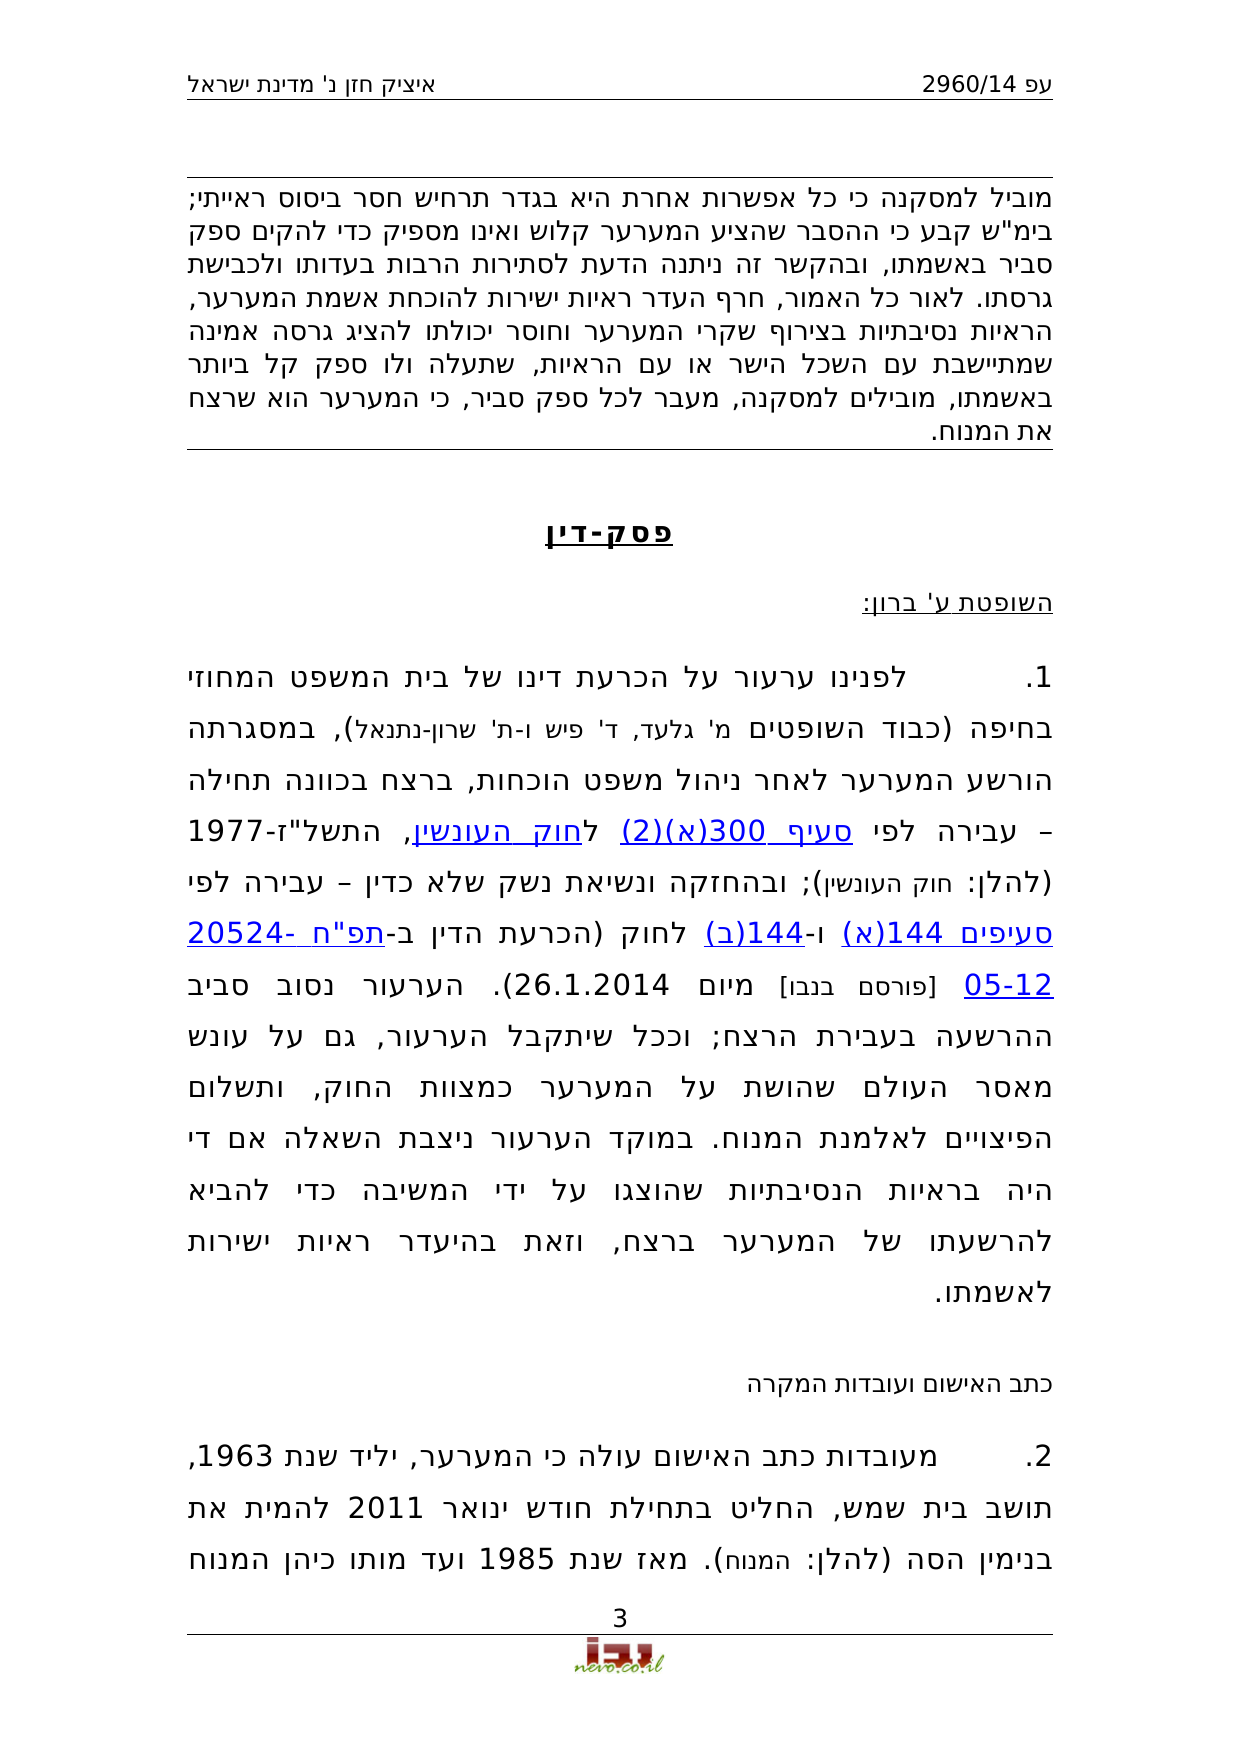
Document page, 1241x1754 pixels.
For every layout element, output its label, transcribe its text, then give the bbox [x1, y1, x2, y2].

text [187, 1439, 1053, 1576]
text כתב האישום ועובדות המקרה [187, 1369, 1053, 1398]
picture [574, 1637, 666, 1674]
text השופטת ע' ברון: [187, 588, 1053, 617]
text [187, 178, 1053, 449]
text 1. לפנינו ערעור על הכרעת דינו של בית המשפט המחוזי בחיפה (כבוד השופטים מ' גלעד, ד' פיש ו-ת' שרון-נתנאל), במסגרתה הורשע המערער לאחר ניהול משפט הוכחות, ברצח בכוונה תחילה – עבירה לפי סעיף 300(א)(2) לחוק העונשין, התשל"ז-1977 (להלן: חוק העונשין); ובהחזקה ונשיאת נשק שלא כדין – עבירה לפי סעיפים 144(א) ו-144(ב) לחוק (הכרעת הדין ב-תפ"ח 20524-05-12 [פורסם בנבו] מיום 26.1.2014). הערעור נסוב סביב ההרשעה בעבירת הרצח; וככל שיתקבל הערעור, גם על עונש מאסר העולם שהושת על המערער כמצוות החוק, ותשלום הפיצויים לאלמנת המנוח. במוקד הערעור ניצבת השאלה אם די היה בראיות הנסיבתיות שהוצגו על ידי המשיבה כדי להביא להרשעתו של המערער ברצח, וזאת בהיעדר ראיות ישירות לאשמתו. [187, 660, 1053, 1309]
table_header פסק-דין [165, 515, 1053, 561]
